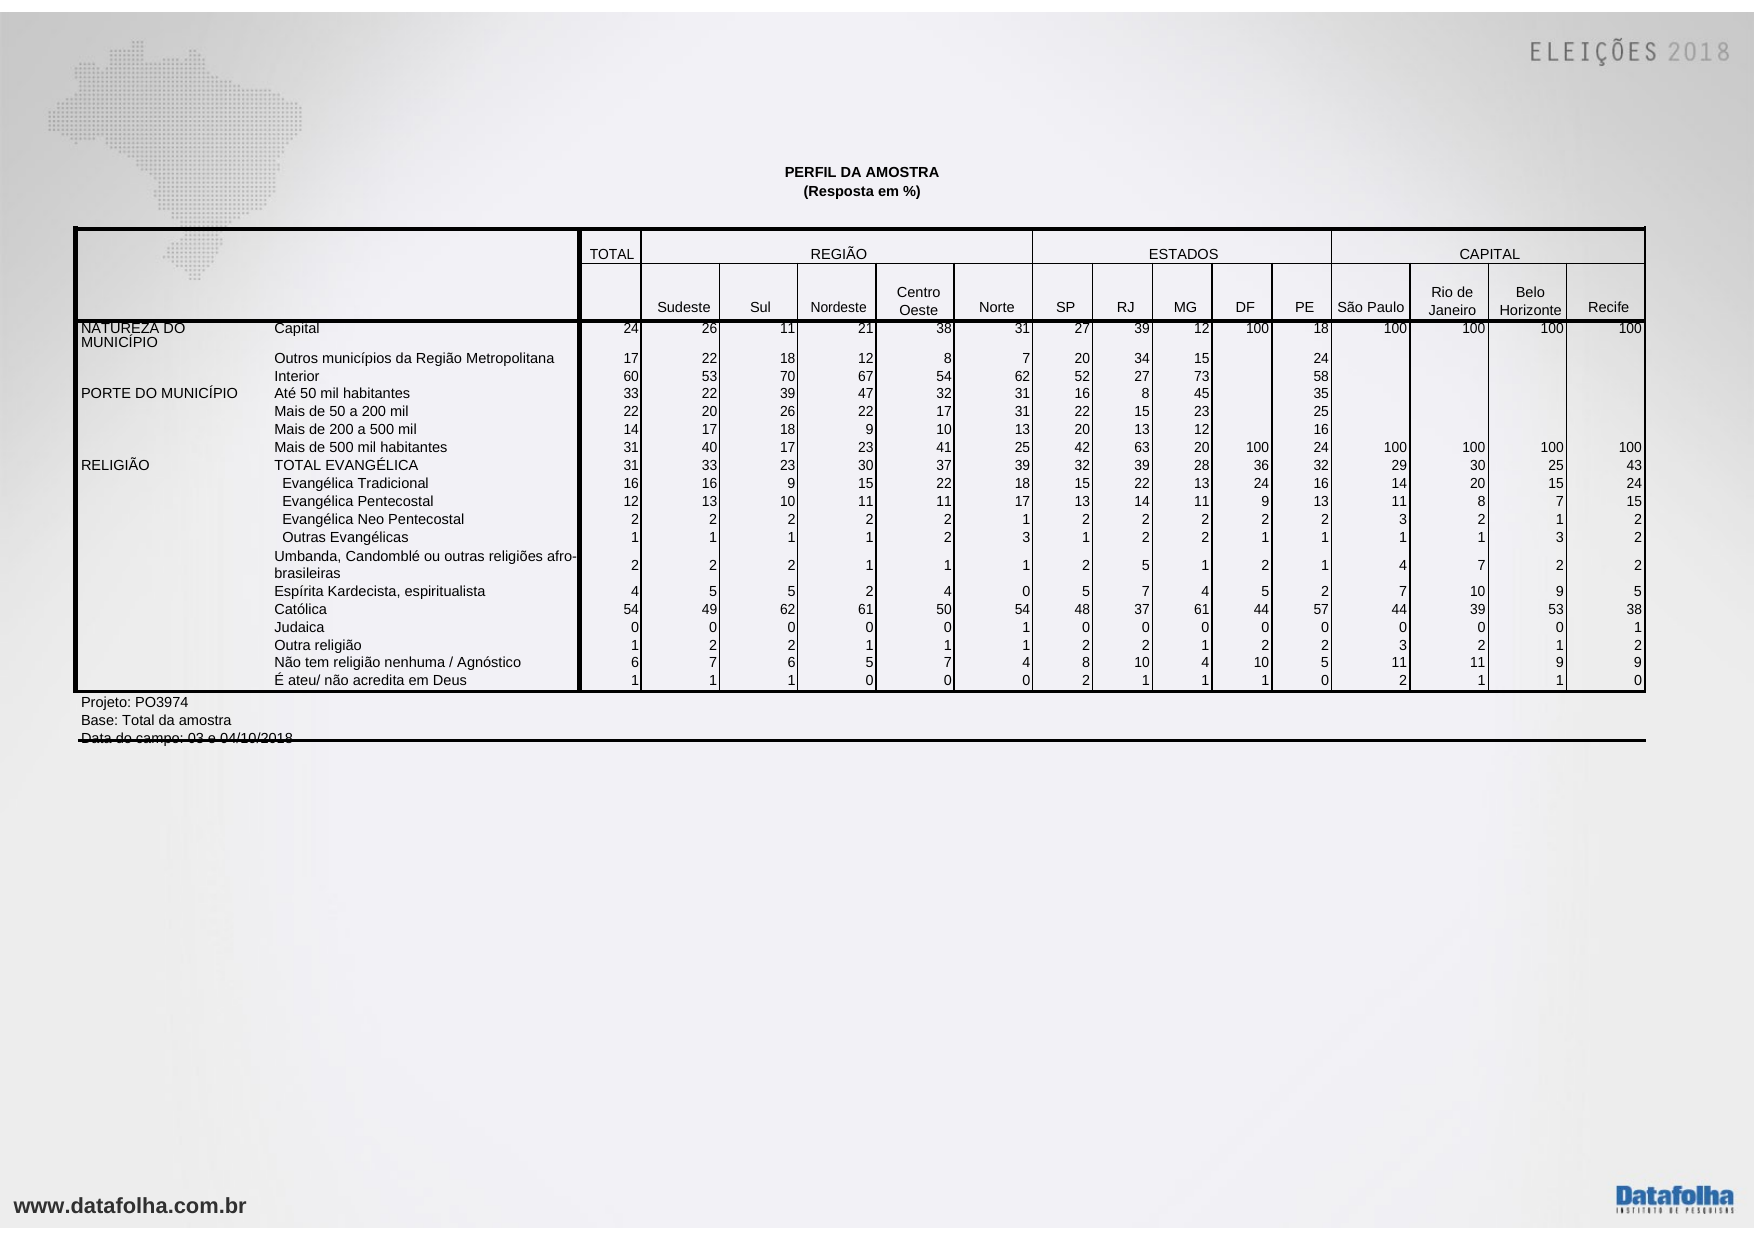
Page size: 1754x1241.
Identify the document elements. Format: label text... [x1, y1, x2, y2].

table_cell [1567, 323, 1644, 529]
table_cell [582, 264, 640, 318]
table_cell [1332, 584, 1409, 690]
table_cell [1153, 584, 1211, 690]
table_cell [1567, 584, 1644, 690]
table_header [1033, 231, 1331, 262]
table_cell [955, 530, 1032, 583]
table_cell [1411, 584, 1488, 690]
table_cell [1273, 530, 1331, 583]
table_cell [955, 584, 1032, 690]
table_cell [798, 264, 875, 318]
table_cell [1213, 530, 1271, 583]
text www.datafolha.com.br [13, 1193, 1681, 1219]
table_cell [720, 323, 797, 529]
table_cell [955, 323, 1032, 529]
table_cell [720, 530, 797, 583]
picture [0, 12, 1754, 1228]
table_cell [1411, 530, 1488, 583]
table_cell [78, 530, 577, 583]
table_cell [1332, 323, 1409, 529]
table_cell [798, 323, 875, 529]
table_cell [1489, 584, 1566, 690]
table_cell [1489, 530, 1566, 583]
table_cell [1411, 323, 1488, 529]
text Data do campo: 03 e 04/10/2018 [81, 729, 1681, 746]
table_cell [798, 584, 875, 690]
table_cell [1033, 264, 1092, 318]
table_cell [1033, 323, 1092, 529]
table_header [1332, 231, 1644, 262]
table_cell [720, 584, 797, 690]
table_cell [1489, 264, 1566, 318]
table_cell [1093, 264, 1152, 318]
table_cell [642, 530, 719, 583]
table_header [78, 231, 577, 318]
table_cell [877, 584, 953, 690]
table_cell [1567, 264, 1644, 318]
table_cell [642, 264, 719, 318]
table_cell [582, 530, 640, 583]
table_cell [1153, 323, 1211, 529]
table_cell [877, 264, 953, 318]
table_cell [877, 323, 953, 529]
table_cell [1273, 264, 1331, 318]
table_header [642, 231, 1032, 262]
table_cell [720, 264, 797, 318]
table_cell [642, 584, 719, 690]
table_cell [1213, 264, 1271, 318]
text Projeto: PO3974 [81, 693, 1681, 710]
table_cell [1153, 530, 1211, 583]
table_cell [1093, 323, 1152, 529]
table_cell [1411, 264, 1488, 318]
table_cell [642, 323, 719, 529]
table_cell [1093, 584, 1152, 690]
text PERFIL DA AMOSTRA [584, 164, 1140, 181]
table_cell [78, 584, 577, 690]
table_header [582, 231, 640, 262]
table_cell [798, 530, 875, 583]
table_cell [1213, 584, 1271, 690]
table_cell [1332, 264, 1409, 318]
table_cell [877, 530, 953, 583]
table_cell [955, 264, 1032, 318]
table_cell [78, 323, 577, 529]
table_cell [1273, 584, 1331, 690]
text (Resposta em %) [584, 183, 1140, 199]
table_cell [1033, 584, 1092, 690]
text Base: Total da amostra [81, 711, 1681, 728]
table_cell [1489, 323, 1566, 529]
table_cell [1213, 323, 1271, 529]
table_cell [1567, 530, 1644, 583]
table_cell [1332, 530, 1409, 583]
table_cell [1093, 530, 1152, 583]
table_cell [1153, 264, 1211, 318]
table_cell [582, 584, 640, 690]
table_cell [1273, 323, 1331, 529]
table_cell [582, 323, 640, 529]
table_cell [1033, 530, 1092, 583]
